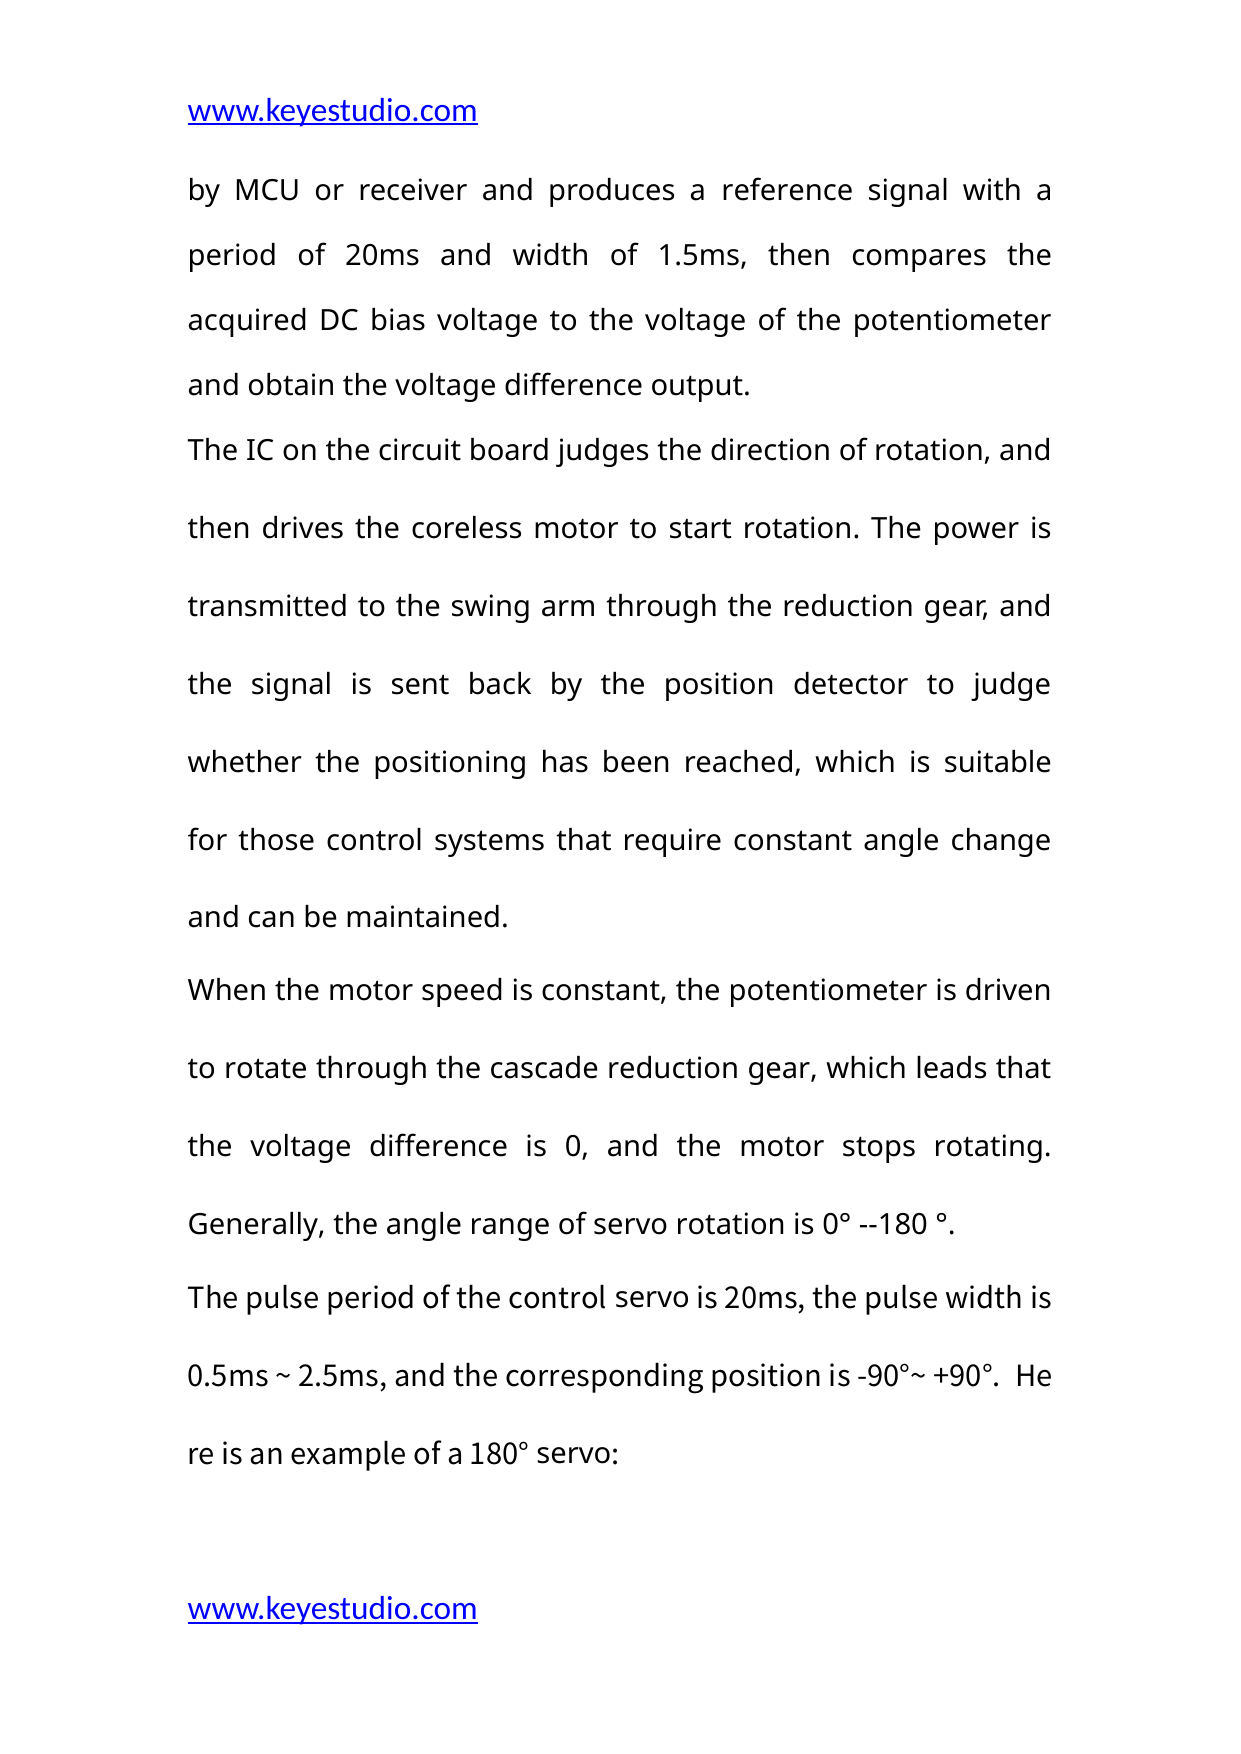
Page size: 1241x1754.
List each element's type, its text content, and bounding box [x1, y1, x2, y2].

text When the motor speed is constant, the potentiometer is driven to rotate through the cascade reduction gear, which leads that the voltage difference is 0, and the motor stops rotating. Generally, the angle range of servo rotation is 0° --180 °. [187, 957, 1053, 1256]
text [187, 157, 1053, 417]
text The IC on the circuit board judges the direction of rotation, and then drives the coreless motor to start rotation. The power is transmitted to the swing arm through the reduction gear, and the signal is sent back by the position detector to judge whether the positioning has been reached, which is suitable for those control systems that require constant angle change and can be maintained. [187, 417, 1053, 949]
text The pulse period of the control servo is 20ms, the pulse width is 0.5ms ~ 2.5ms, and the corresponding position is -90°~ +90°. Here is an example of a 180° servo: [187, 1264, 1053, 1484]
